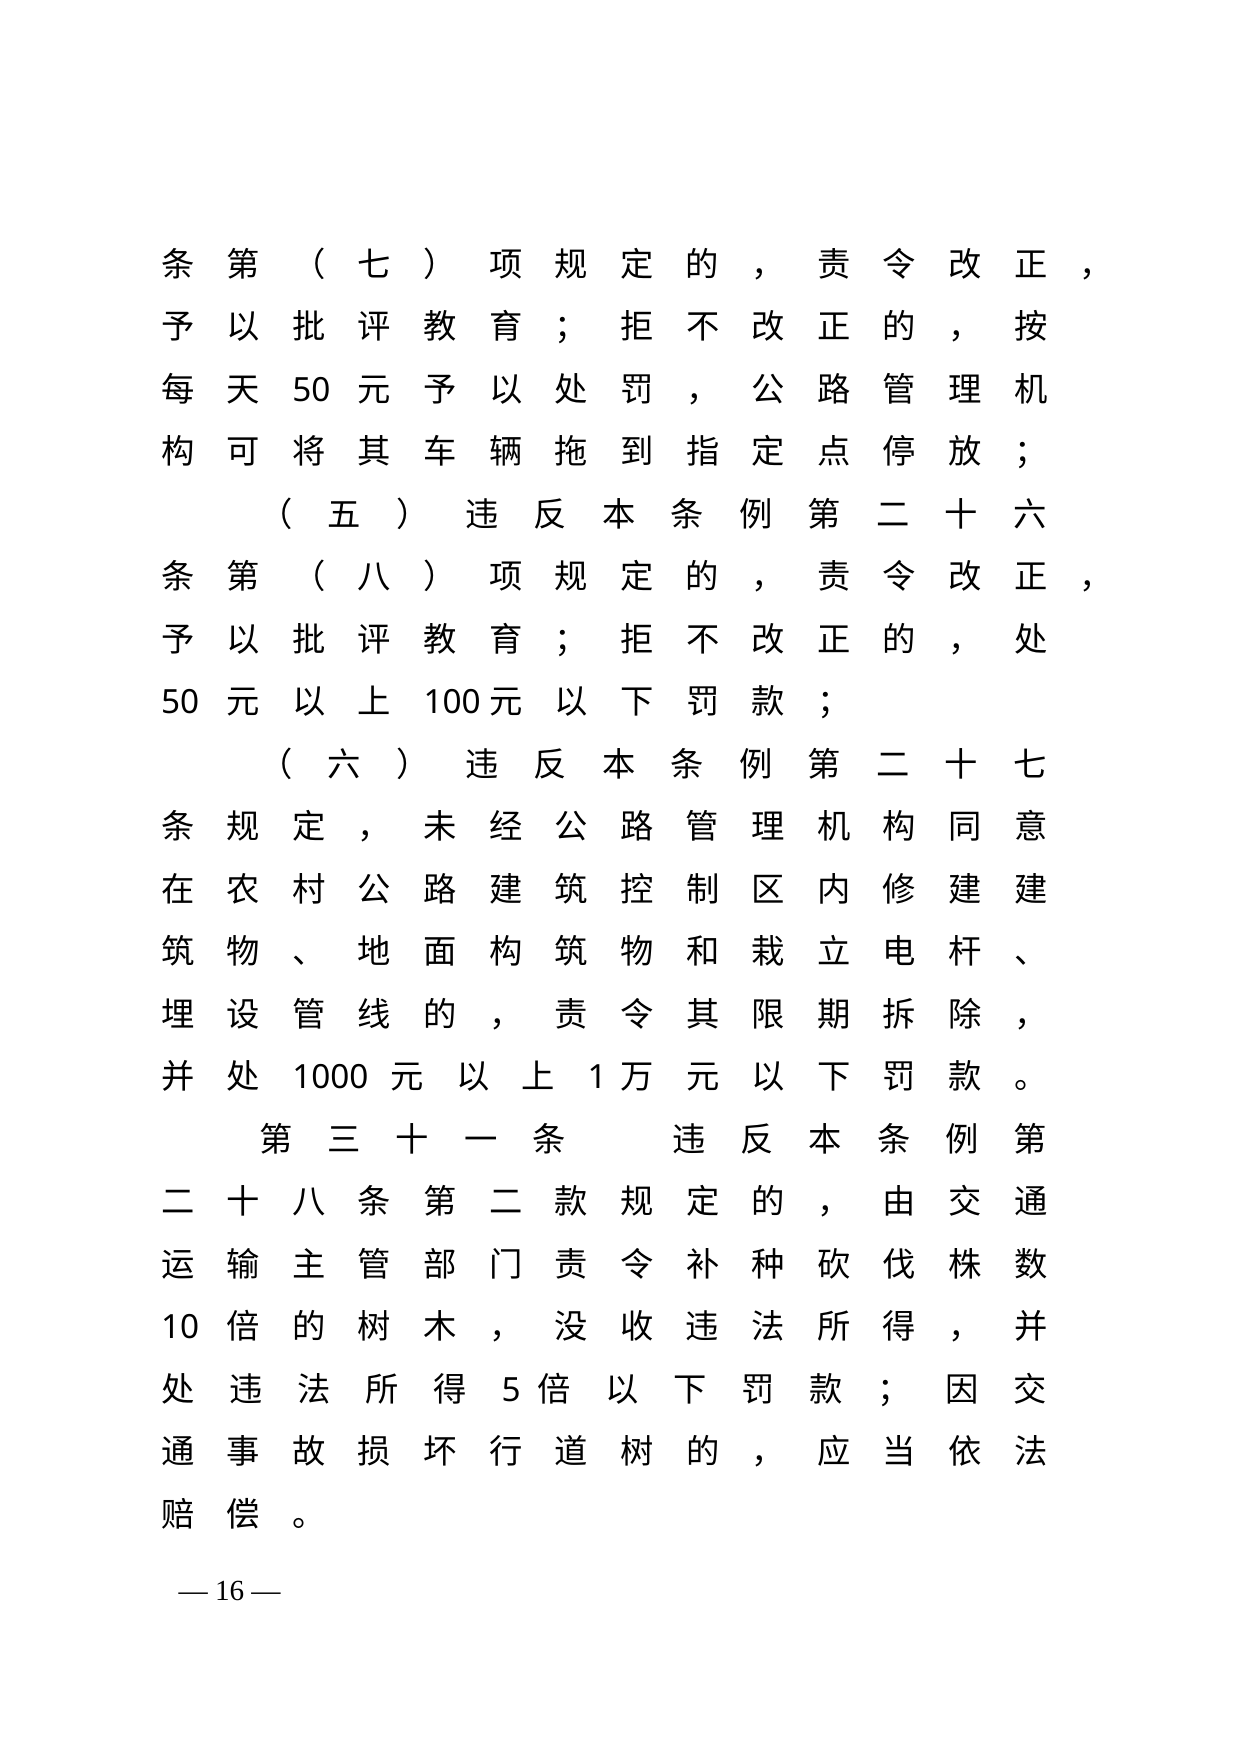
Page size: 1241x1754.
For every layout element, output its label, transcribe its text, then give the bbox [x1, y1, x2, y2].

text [161, 231, 1079, 481]
text （六）违反本条例第二十七条规定，未经公路管理机构同意在农村公路建筑控制区内修建建筑物、地面构筑物和栽立电杆、埋设管线的，责令其限期拆除，并处1000元以上1万元以下罚款。 [161, 731, 1079, 1106]
text （五）违反本条例第二十六条第（八）项规定的，责令改正，予以批评教育；拒不改正的，处50元以上100元以下罚款； [161, 481, 1079, 731]
text 第三十一条 违反本条例第二十八条第二款规定的，由交通运输主管部门责令补种砍伐株数10倍的树木，没收违法所得，并处违法所得5倍以下罚款；因交通事故损坏行道树的，应当依法赔偿。 [161, 1106, 1079, 1543]
